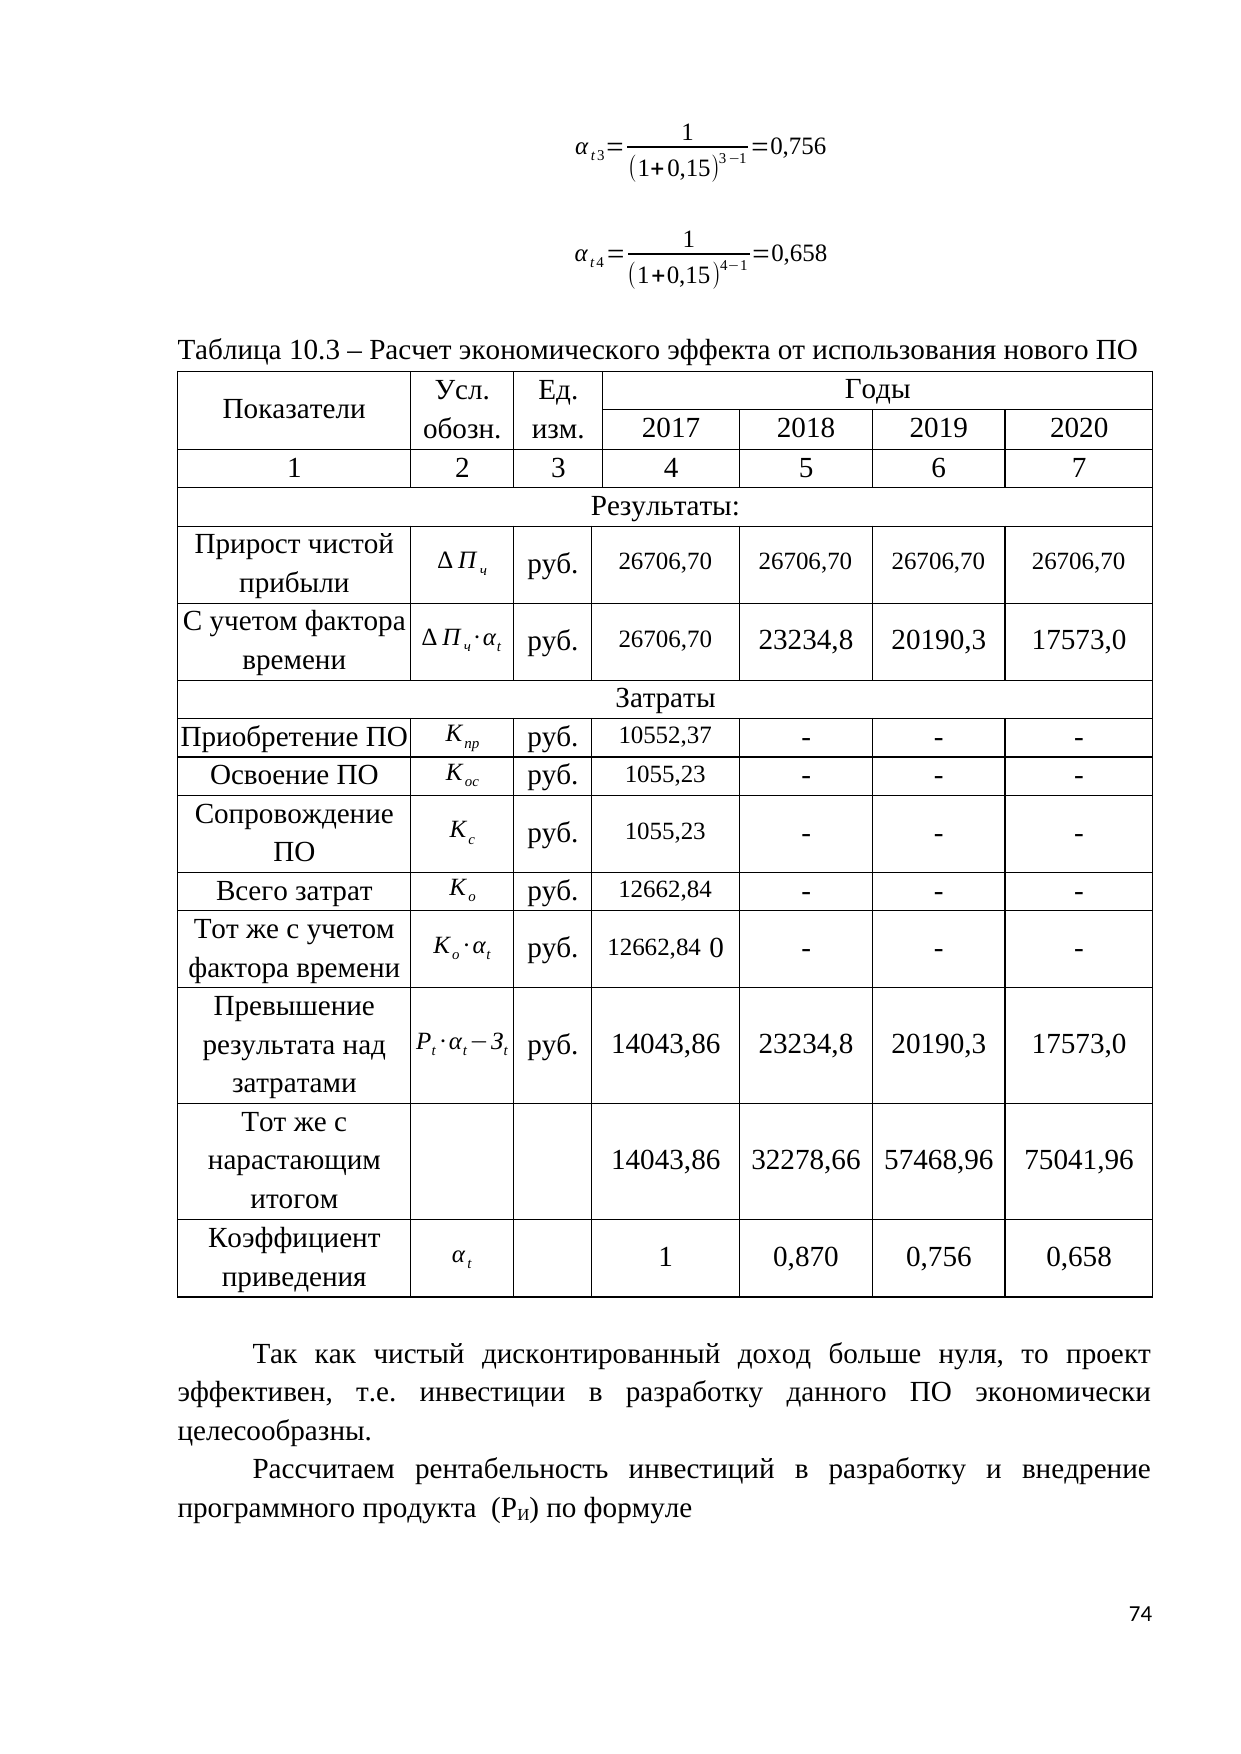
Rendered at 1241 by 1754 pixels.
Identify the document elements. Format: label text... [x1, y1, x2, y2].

table_cell руб. [514, 527, 591, 602]
table_cell [1006, 527, 1152, 602]
table_cell 23234,8 [740, 604, 872, 679]
table_cell [411, 527, 513, 602]
table_cell - [873, 719, 1004, 756]
table_cell Сопровождение ПО [178, 796, 410, 872]
table_cell Всего затрат [178, 873, 410, 910]
table_cell [592, 719, 739, 756]
table_cell 75041,96 [1006, 1104, 1152, 1219]
table_cell [873, 527, 1004, 602]
table_cell Тот же с учетом фактора времени [178, 911, 410, 987]
table_cell 57468,96 [873, 1104, 1004, 1219]
table_cell - [740, 758, 872, 795]
table_cell Освоение ПО [178, 758, 410, 795]
table_cell [411, 911, 513, 987]
table_cell 14043,86 [592, 1104, 739, 1219]
table_cell Затраты [178, 681, 1152, 718]
table_cell [411, 758, 513, 795]
table_cell С учетом фактора времени [178, 604, 410, 679]
table_cell 17573,0 [1006, 988, 1152, 1103]
table_cell [592, 796, 739, 872]
table_cell [592, 911, 739, 987]
table_cell 20190,3 [873, 988, 1004, 1103]
table_cell - [873, 911, 1004, 987]
table_cell - [873, 758, 1004, 795]
text Рассчитаем рентабельность инвестиций в разработку и внедрение программного продукта (РИ) по формуле [177, 1452, 1152, 1524]
table_cell руб. [514, 873, 591, 910]
table_cell - [873, 873, 1004, 910]
table_cell Тот же с нарастающим итогом [178, 1104, 410, 1219]
table_header Показатели [178, 372, 410, 449]
table_cell [592, 604, 739, 679]
table_cell 2019 [873, 410, 1004, 449]
table_cell [514, 1220, 591, 1296]
table_cell 23234,8 [740, 988, 872, 1103]
table_cell - [740, 873, 872, 910]
table_cell 2020 [1006, 410, 1152, 449]
table_cell 1 [592, 1220, 739, 1296]
table_cell 1 [178, 450, 410, 487]
table_cell [592, 527, 739, 602]
table_cell руб. [514, 796, 591, 872]
table_cell [592, 873, 739, 910]
table_cell руб. [514, 604, 591, 679]
table_cell - [1006, 911, 1152, 987]
table_cell руб. [514, 911, 591, 987]
table_cell [411, 873, 513, 910]
table_cell - [1006, 758, 1152, 795]
table_cell [411, 604, 513, 679]
table_cell - [1006, 719, 1152, 756]
text Таблица 10.3 – Расчет экономического эффекта от использования нового ПО [177, 332, 1152, 366]
table_cell Прирост чистой прибыли [178, 527, 410, 602]
table_cell - [740, 911, 872, 987]
table_cell 20190,3 [873, 604, 1004, 679]
table_cell руб. [514, 988, 591, 1103]
table_cell [592, 758, 739, 795]
table_cell 2018 [740, 410, 872, 449]
table_cell 3 [514, 450, 602, 487]
table_cell - [740, 719, 872, 756]
table_cell - [873, 796, 1004, 872]
table_cell [411, 1104, 513, 1219]
table_cell 32278,66 [740, 1104, 872, 1219]
table_cell 0,756 [873, 1220, 1004, 1296]
table_cell - [1006, 873, 1152, 910]
table_header Усл. обозн. [411, 372, 513, 449]
table_cell [411, 796, 513, 872]
table_header Ед. изм. [514, 372, 602, 449]
table_cell 4 [603, 450, 739, 487]
table_cell - [740, 796, 872, 872]
table_header Годы [603, 372, 1152, 409]
table_cell руб. [514, 719, 591, 756]
table_cell [411, 1220, 513, 1296]
table_cell Коэффициент приведения [178, 1220, 410, 1296]
table_cell Результаты: [178, 488, 1152, 526]
table_cell [740, 527, 872, 602]
table_cell 7 [1006, 450, 1152, 487]
table_cell Превышение результата над затратами [178, 988, 410, 1103]
table_cell 2017 [603, 410, 739, 449]
table_cell 0,658 [1006, 1220, 1152, 1296]
table_cell [411, 988, 513, 1103]
table_cell - [1006, 796, 1152, 872]
table_cell 2 [411, 450, 513, 487]
table_cell 14043,86 [592, 988, 739, 1103]
table_cell 17573,0 [1006, 604, 1152, 679]
table_cell [411, 719, 513, 756]
table_cell руб. [514, 758, 591, 795]
table_cell [514, 1104, 591, 1219]
table_cell 0,870 [740, 1220, 872, 1296]
table_cell 5 [740, 450, 872, 487]
text Так как чистый дисконтированный доход больше нуля, то проект эффективен, т.е. инвестиции в разработку данного ПО экономически целесообразны. [177, 1336, 1152, 1447]
table_cell Приобретение ПО [178, 719, 410, 756]
table_cell 6 [873, 450, 1004, 487]
